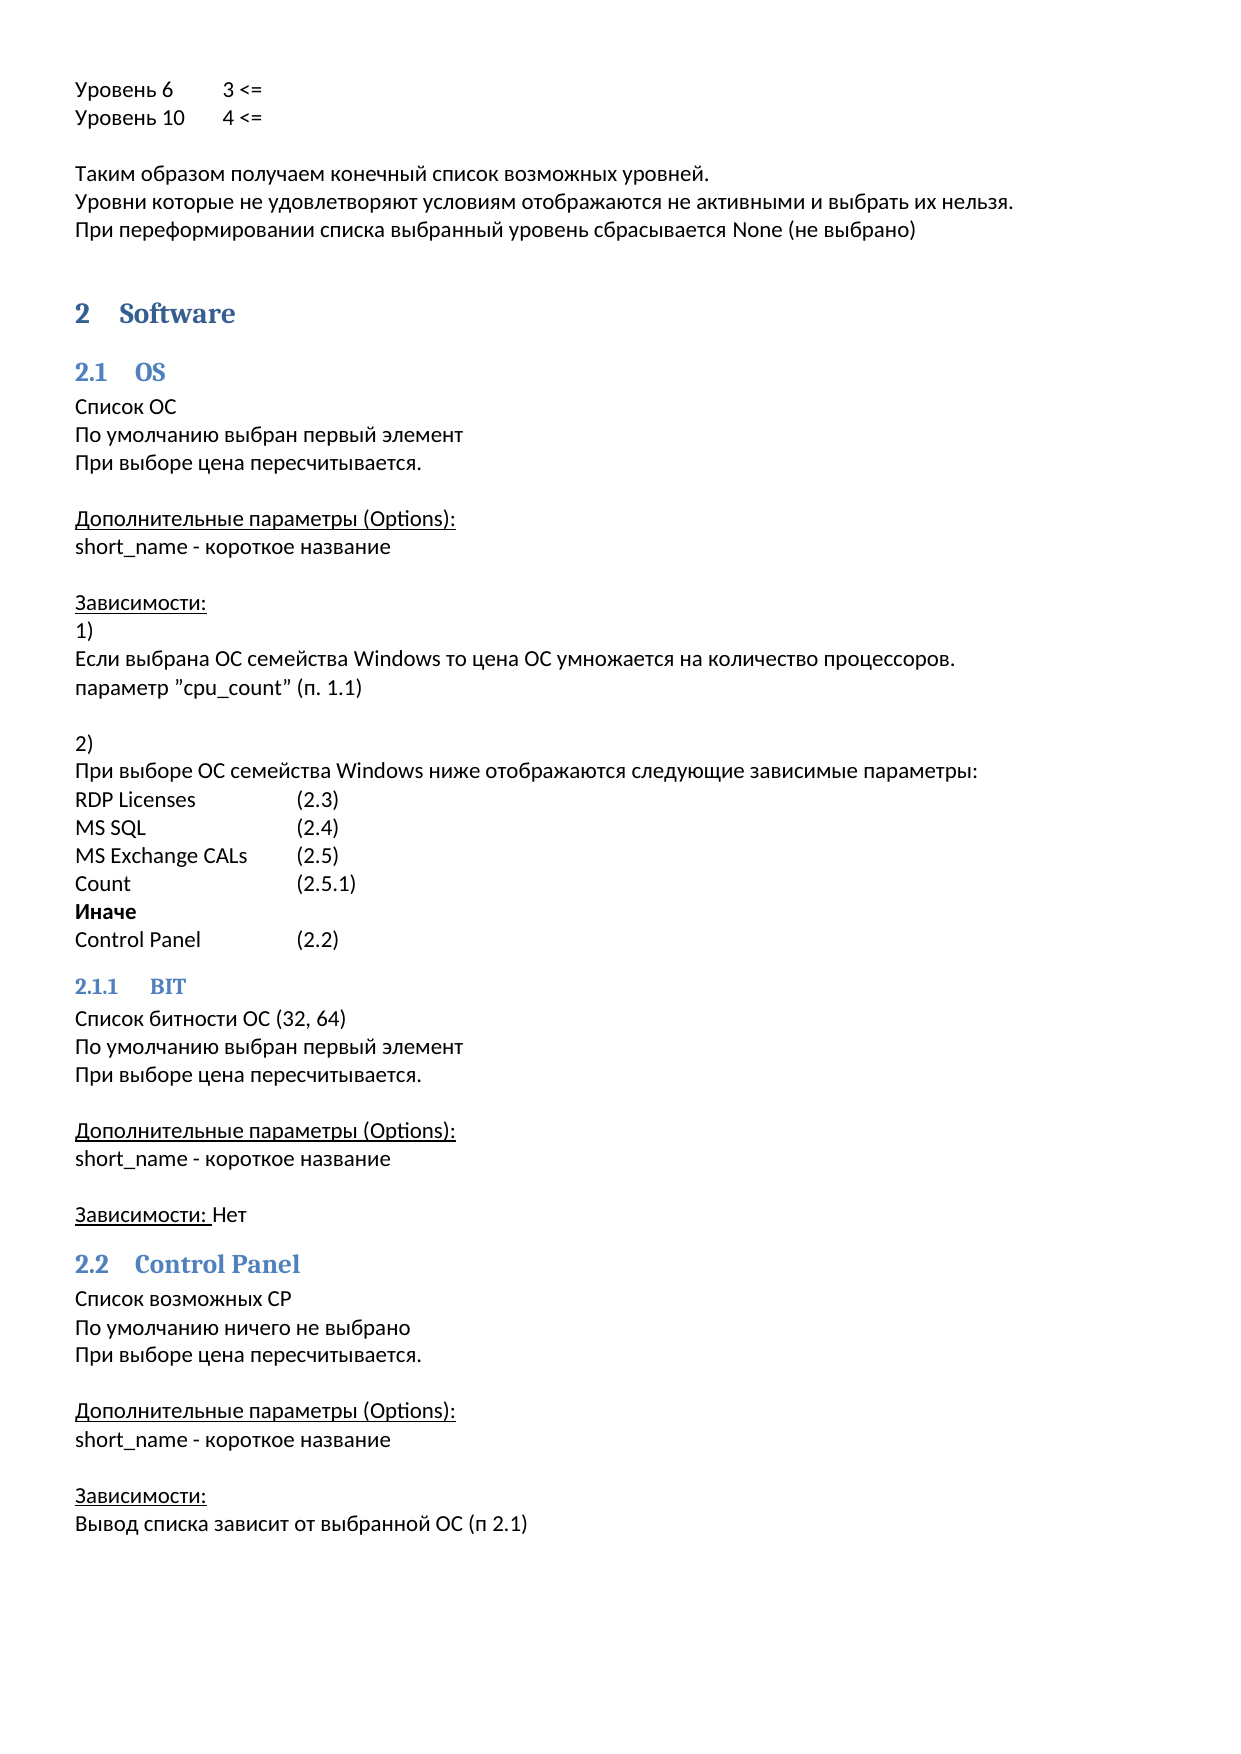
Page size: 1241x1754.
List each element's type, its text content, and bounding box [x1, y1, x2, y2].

text По умолчанию выбран первый элемент [75, 420, 1165, 448]
text Control Panel (2.2) [75, 925, 1165, 953]
text 1) [75, 617, 1165, 644]
text MS Exchange CALs (2.5) [75, 841, 1165, 869]
text short_name - короткое название [75, 532, 1165, 561]
text Дополнительные параметры (Options): [75, 1116, 1165, 1144]
text short_name - короткое название [75, 1425, 1165, 1453]
text RDP Licenses (2.3) [75, 785, 1165, 813]
text Count (2.5.1) [75, 869, 1165, 897]
text По умолчанию ничего не выбрано [75, 1313, 1165, 1341]
text Дополнительные параметры (Options): [75, 504, 1165, 532]
text Список ОС [75, 392, 1165, 420]
text Дополнительные параметры (Options): [75, 1397, 1165, 1425]
text short_name - короткое название [75, 1144, 1165, 1172]
text Таким образом получаем конечный список возможных уровней. [75, 159, 1165, 187]
text При выборе ОС семейства Windows ниже отображаются следующие зависимые параметры: [75, 757, 1165, 785]
text Список битности ОС (32, 64) [75, 1004, 1165, 1032]
text 2) [75, 729, 1165, 757]
text Уровень 10 4 <= [75, 103, 1165, 131]
subtitle Software [75, 297, 1165, 331]
text Список возможных CP [75, 1284, 1165, 1313]
text Если выбрана ОС семейства Windows то цена ОС умножается на количество процессоров. [75, 644, 1165, 673]
text При выборе цена пересчитывается. [75, 448, 1165, 476]
text Уровни которые не удовлетворяют условиям отображаются не активными и выбрать их нельзя. [75, 187, 1165, 215]
text Зависимости: [75, 1481, 1165, 1509]
subtitle OS [75, 357, 1165, 388]
text По умолчанию выбран первый элемент [75, 1032, 1165, 1060]
text Зависимости: [75, 588, 1165, 617]
text Иначе [75, 897, 1165, 925]
text Вывод списка зависит от выбранной ОС (п 2.1) [75, 1509, 1165, 1537]
text параметр ”cpu_count” (п. 1.1) [75, 673, 1165, 701]
text При выборе цена пересчитывается. [75, 1341, 1165, 1369]
text Зависимости: Нет [75, 1200, 1165, 1228]
text При выборе цена пересчитывается. [75, 1060, 1165, 1088]
text MS SQL (2.4) [75, 813, 1165, 841]
text Уровень 6 3 <= [75, 75, 1165, 103]
subtitle Control Panel [75, 1249, 1165, 1280]
text При переформировании списка выбранный уровень сбрасывается None (не выбрано) [75, 215, 1165, 243]
subtitle BIT [75, 974, 1165, 1000]
